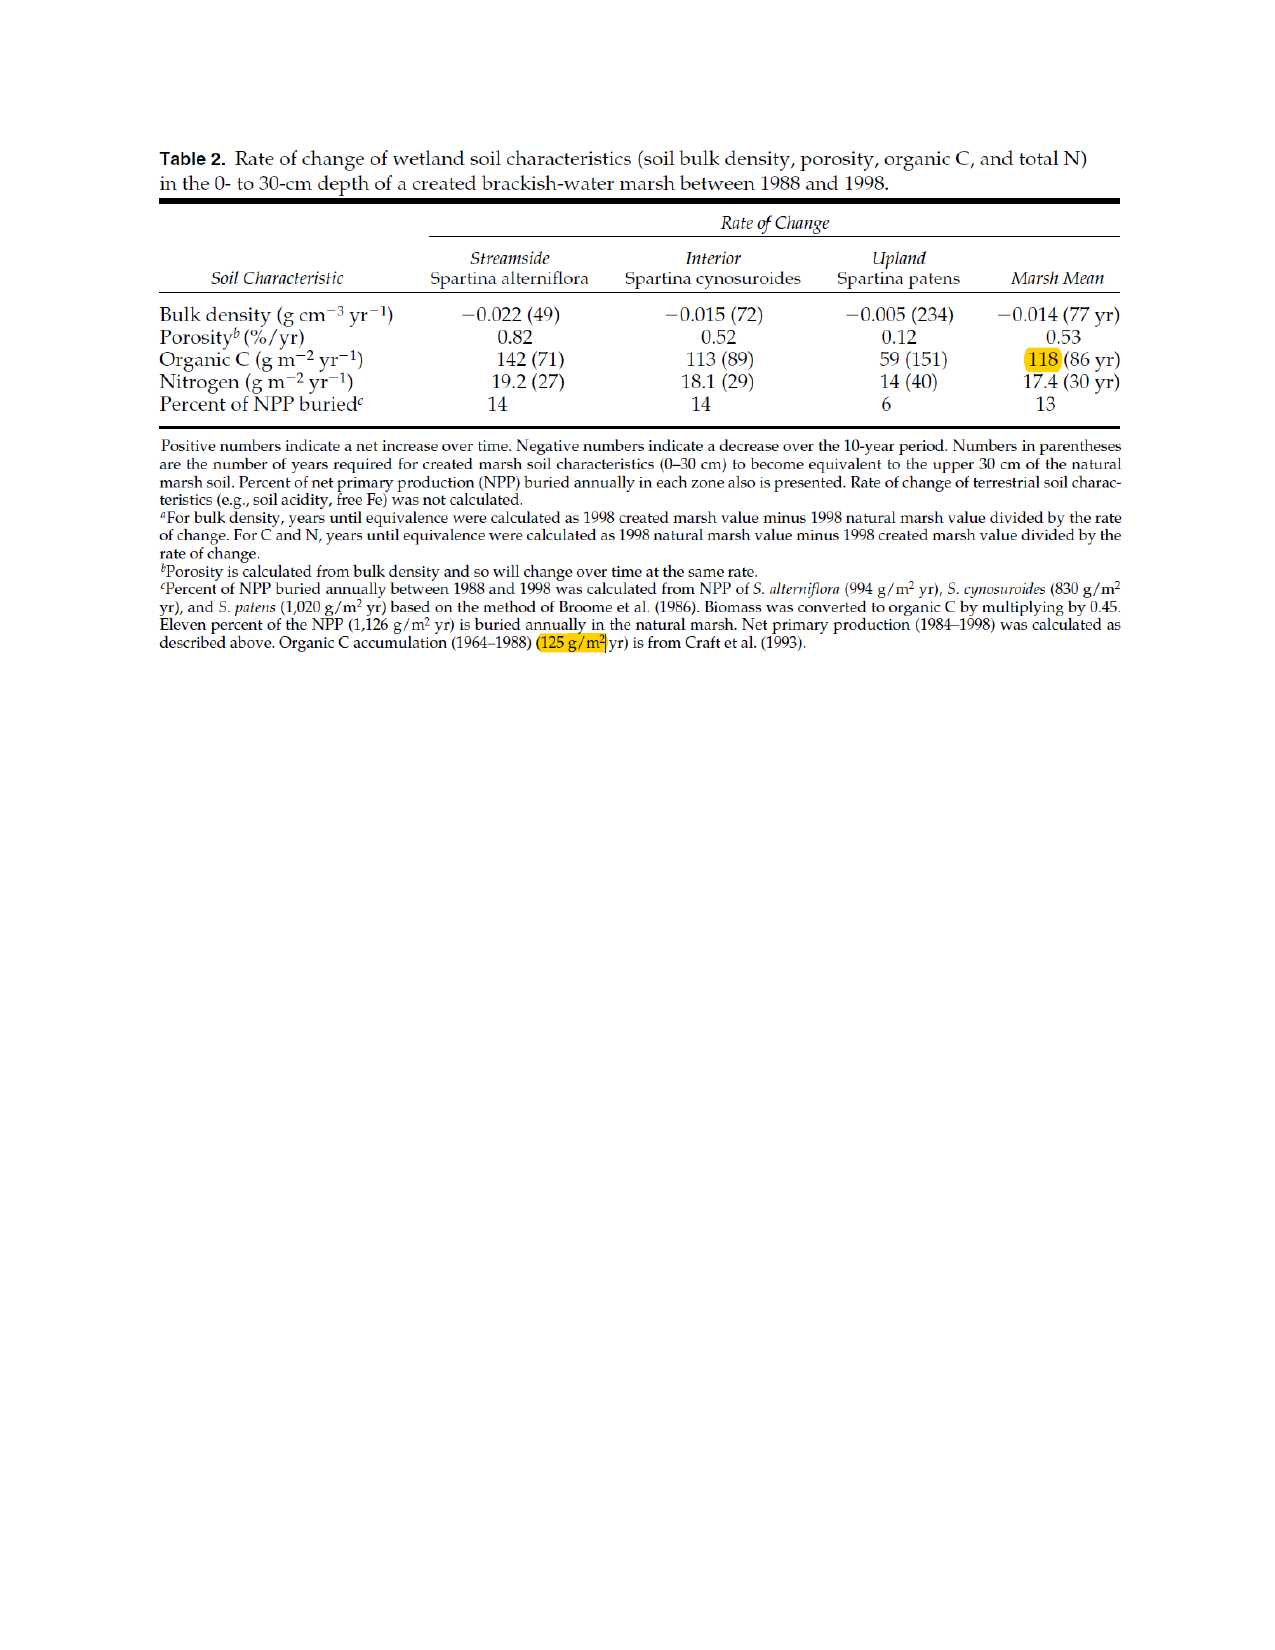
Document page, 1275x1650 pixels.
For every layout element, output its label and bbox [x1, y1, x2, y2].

picture [150, 150, 1124, 654]
